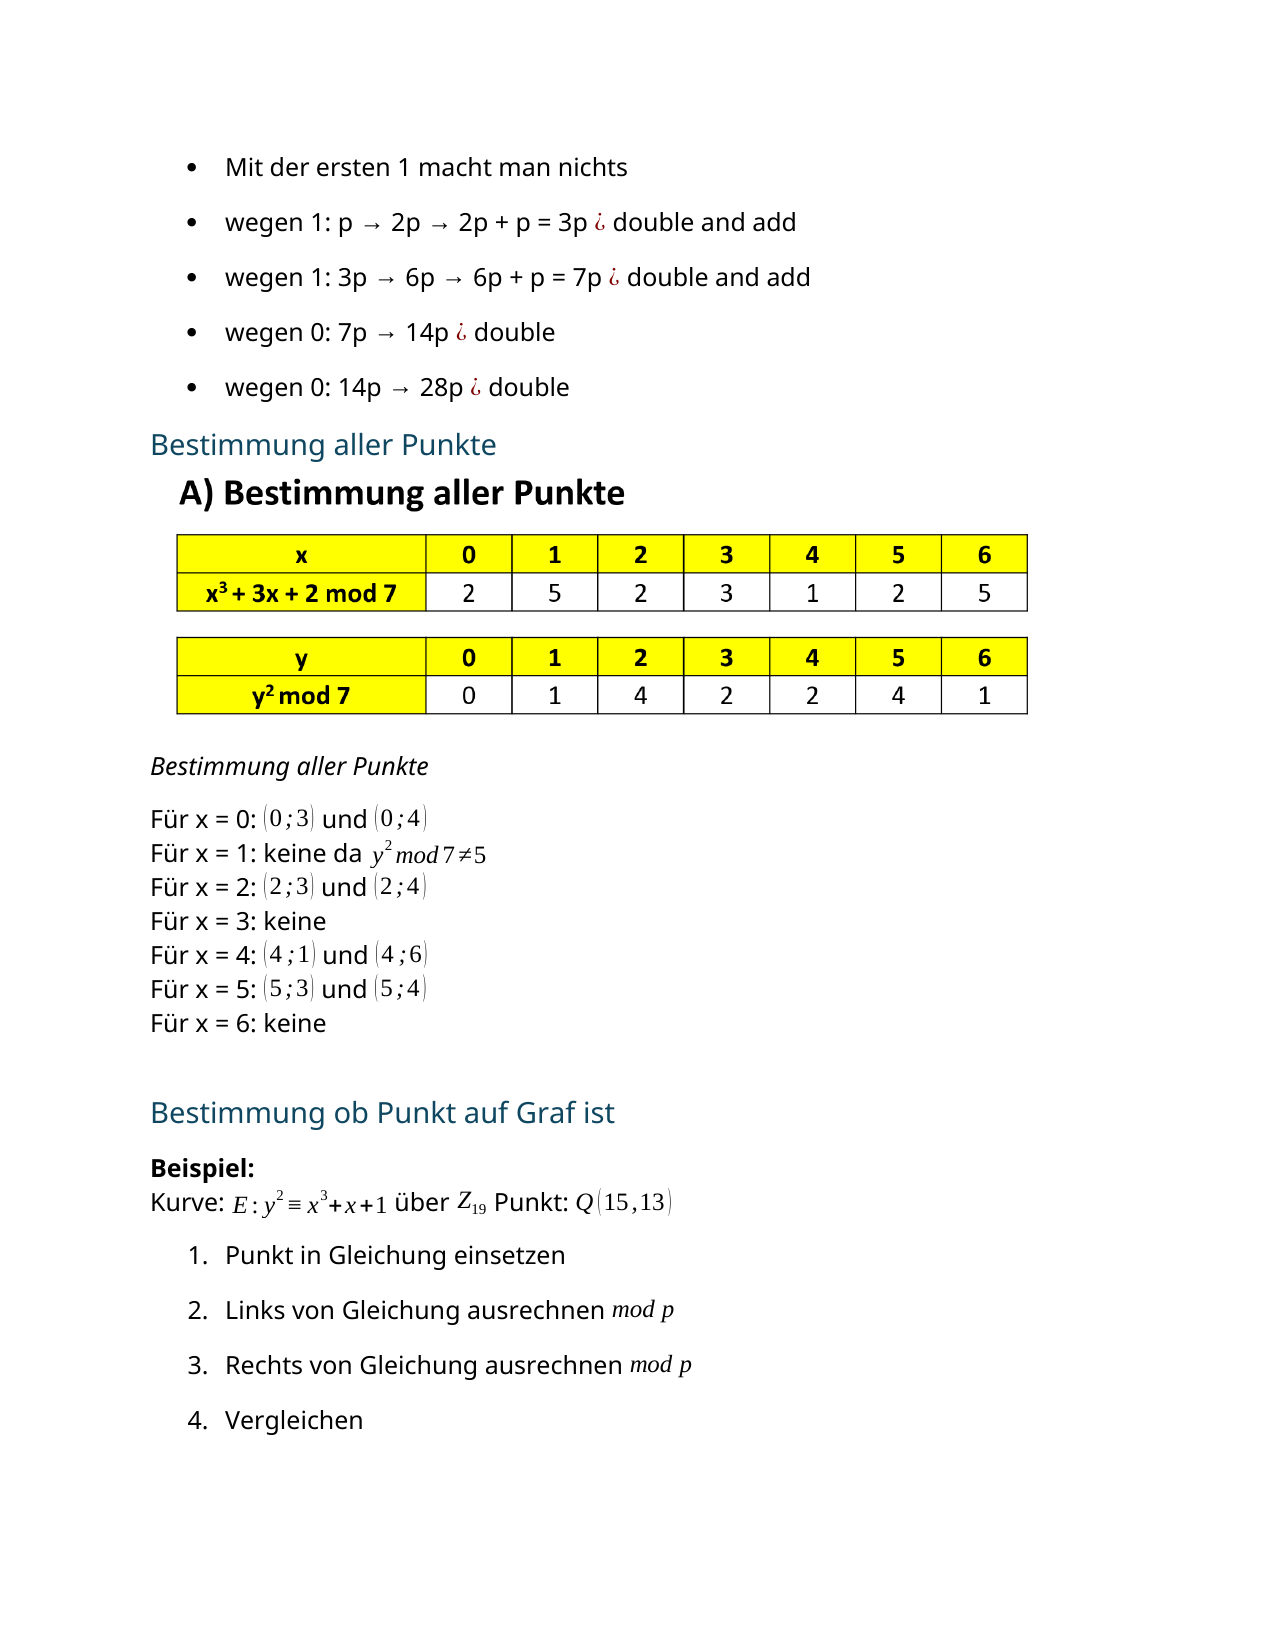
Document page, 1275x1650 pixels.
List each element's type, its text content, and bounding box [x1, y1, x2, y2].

picture [168, 472, 1044, 728]
text Bestimmung aller Punkte [150, 748, 1125, 783]
list wegen 0: 14p 28p double [187, 369, 1125, 404]
list wegen 1: p 2p 2p + p = 3p double and add [187, 205, 1125, 239]
list Punkt in Gleichung einsetzen [187, 1238, 1125, 1272]
text Für x = 0: und Für x = 1: keine da Für x = 2: und Für x = 3: keine Für x = 4: und Für x = 5: und Für x = 6: keine [150, 801, 1125, 1074]
list Links von Gleichung ausrechnen [187, 1293, 1125, 1327]
subtitle Bestimmung aller Punkte [150, 424, 1125, 464]
text Beispiel: Kurve: über Punkt: [150, 1151, 1125, 1219]
list Vergleichen [187, 1403, 1125, 1437]
list Rechts von Gleichung ausrechnen [187, 1348, 1125, 1382]
list wegen 0: 7p 14p double [187, 315, 1125, 349]
list Mit der ersten 1 macht man nichts [187, 150, 1125, 184]
list wegen 1: 3p 6p 6p + p = 7p double and add [187, 260, 1125, 294]
subtitle Bestimmung ob Punkt auf Graf ist [150, 1093, 1125, 1132]
